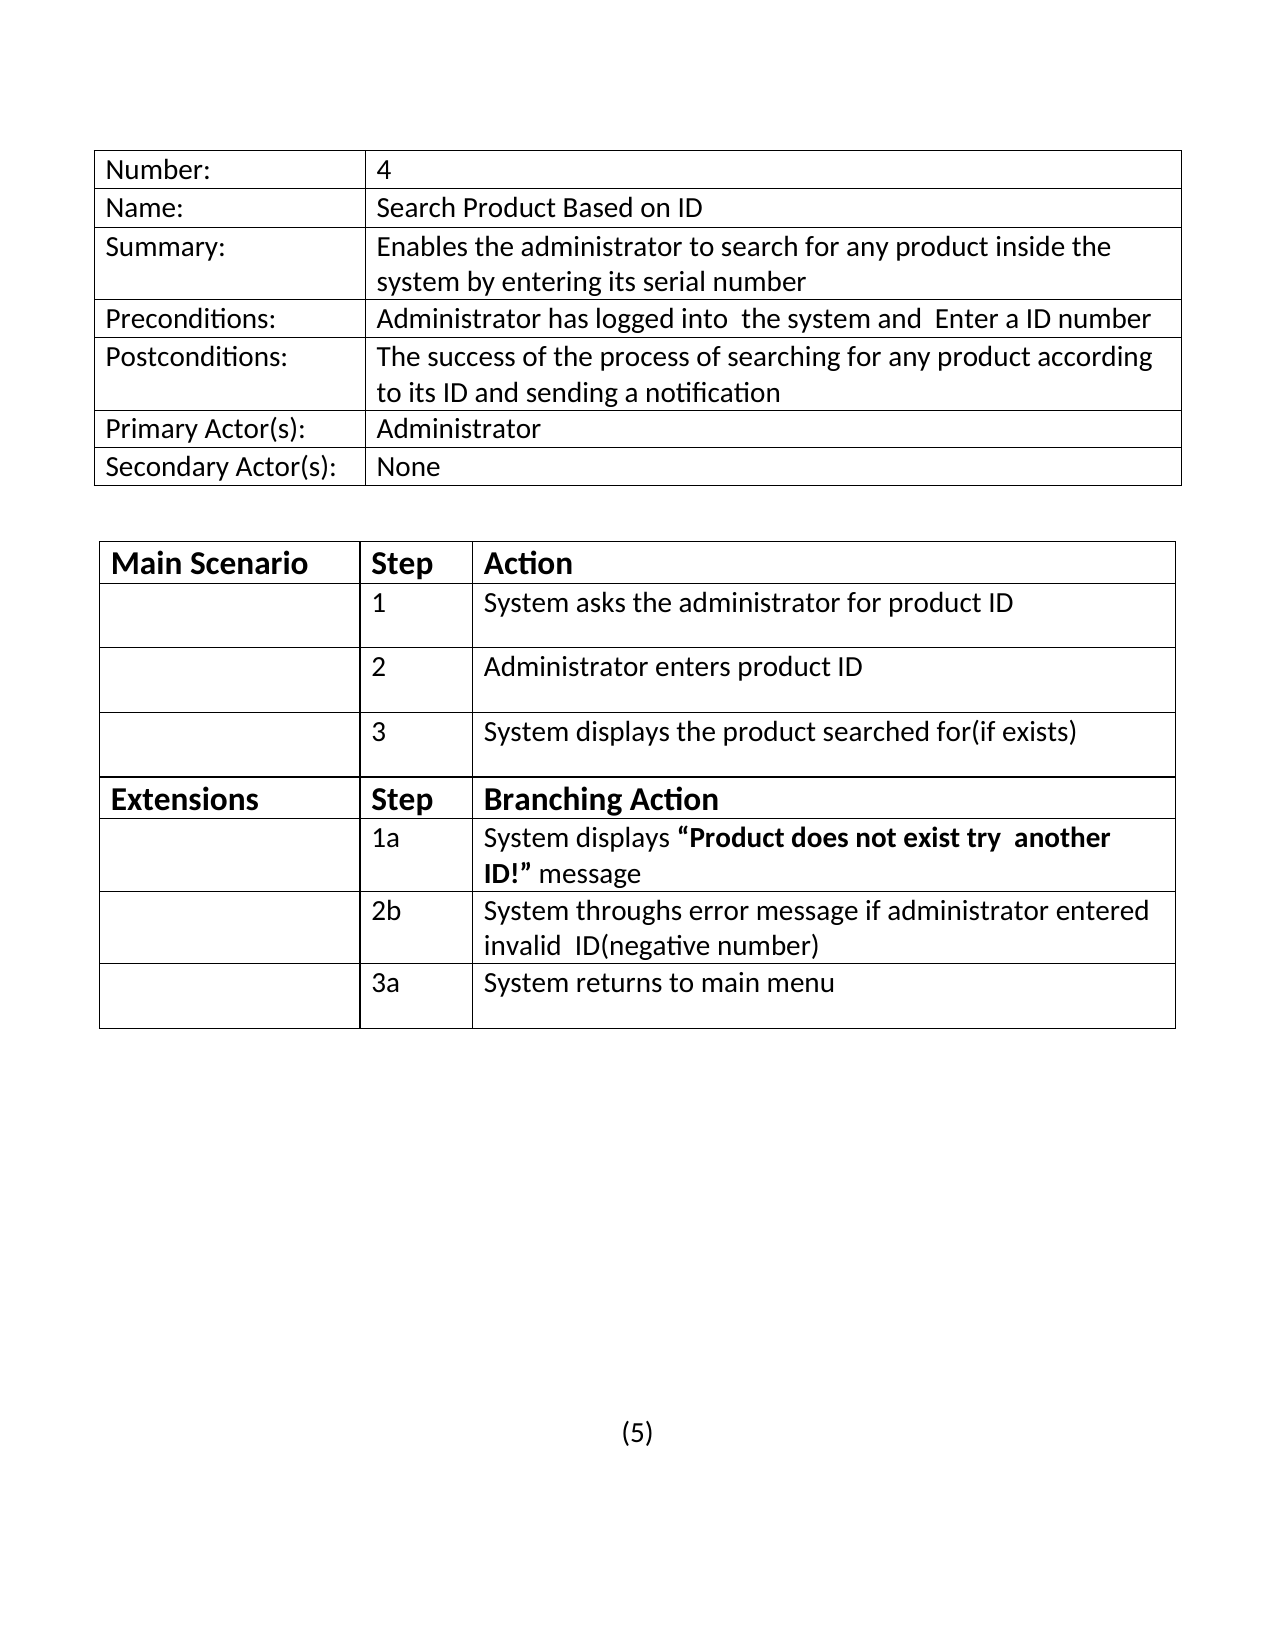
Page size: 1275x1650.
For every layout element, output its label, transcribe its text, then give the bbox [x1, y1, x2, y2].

table_cell [100, 713, 359, 776]
table_header 4 [366, 151, 1181, 188]
table_cell Search Product Based on ID [366, 189, 1181, 227]
table_cell System asks the administrator for product ID [473, 584, 1175, 647]
table_cell Postconditions: [95, 338, 365, 409]
table_cell Step [361, 778, 472, 818]
table_header Step [361, 542, 472, 583]
table_cell Secondary Actor(s): [95, 448, 365, 485]
table_cell Name: [95, 189, 365, 227]
table_cell Administrator enters product ID [473, 648, 1175, 712]
table_cell System displays the product searched for(if exists) [473, 713, 1175, 776]
table_cell Summary: [95, 228, 365, 299]
table_cell The success of the process of searching for any product according to its ID and sending a notification [366, 338, 1181, 409]
table_cell 1 [361, 584, 472, 647]
table_cell 3a [361, 964, 472, 1027]
table_cell 1a [361, 819, 472, 891]
table_cell [100, 648, 359, 712]
table_cell System returns to main menu [473, 964, 1175, 1027]
table_cell Primary Actor(s): [95, 411, 365, 447]
table_cell [100, 584, 359, 647]
table_cell None [366, 448, 1181, 485]
table_cell Extensions [100, 778, 359, 818]
table_cell Administrator has logged into the system and Enter a ID number [366, 300, 1181, 337]
table_cell System throughs error message if administrator entered invalid ID(negative number) [473, 892, 1175, 963]
table_cell 2b [361, 892, 472, 963]
table_header Main Scenario [100, 542, 359, 583]
table_cell 3 [361, 713, 472, 776]
table_cell Preconditions: [95, 300, 365, 337]
table_cell [100, 819, 359, 891]
table_cell [100, 964, 359, 1027]
table_cell System displays “Product does not exist try another ID!” message [473, 819, 1175, 891]
table_cell Enables the administrator to search for any product inside the system by entering its serial number [366, 228, 1181, 299]
table_header Number: [95, 151, 365, 188]
table_cell Branching Action [473, 778, 1175, 818]
table_cell 2 [361, 648, 472, 712]
table_header Action [473, 542, 1175, 583]
table_cell [100, 892, 359, 963]
text (5) [150, 1414, 1125, 1450]
table_cell Administrator [366, 411, 1181, 447]
